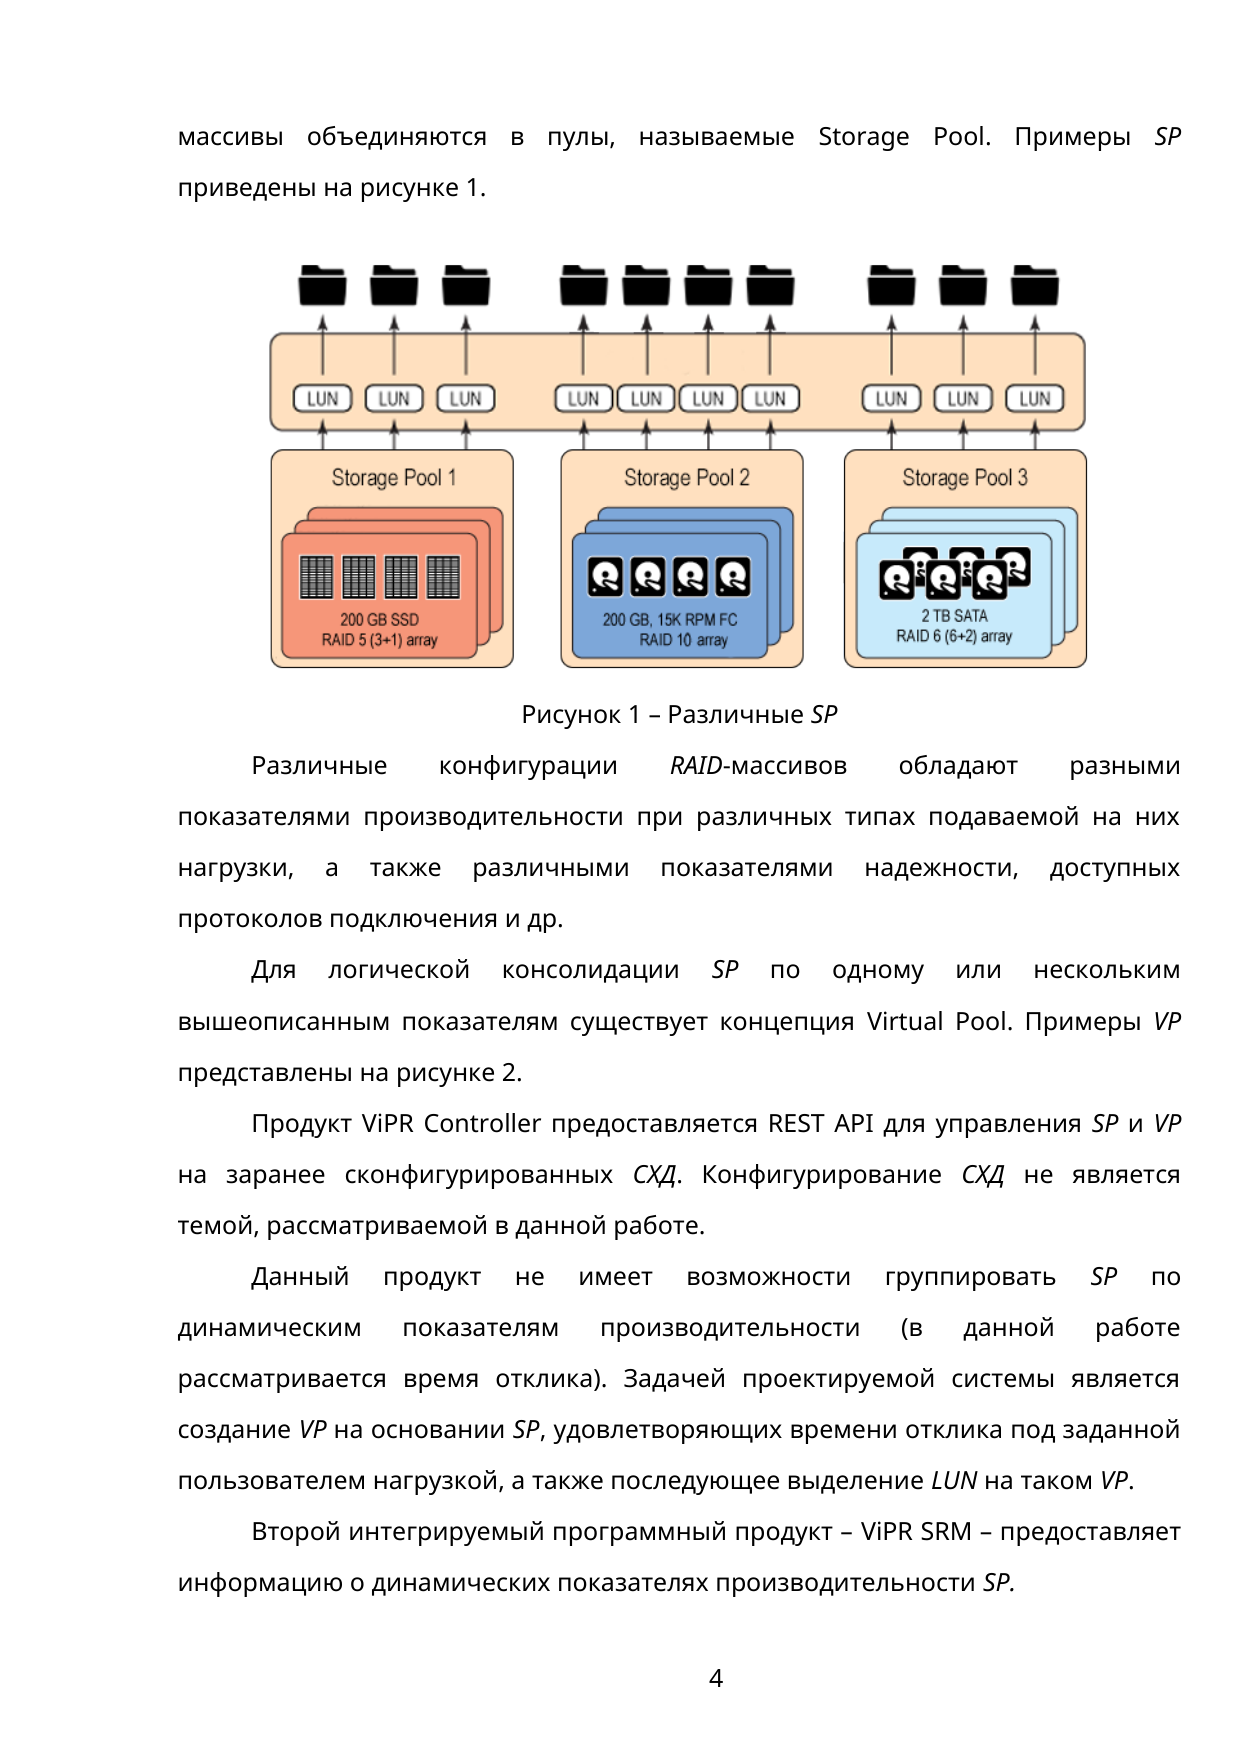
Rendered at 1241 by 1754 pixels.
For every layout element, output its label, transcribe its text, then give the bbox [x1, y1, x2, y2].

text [177, 118, 1181, 203]
picture [259, 220, 1099, 680]
text Второй интегрируемый программный продукт – ViPR SRM – предоставляет информацию о динамических показателях производительности SP. [177, 1513, 1181, 1599]
text Продукт ViPR Controller предоставляется REST API для управления SP и VP на заранее сконфигурированных СХД. Конфигурирование СХД не является темой, рассматриваемой в данной работе. [177, 1105, 1181, 1241]
text Для логической консолидации SP по одному или нескольким вышеописанным показателям существует концепция Virtual Pool. Примеры VP представлены на рисунке 2. [177, 952, 1181, 1088]
text Различные конфигурации RAID-массивов обладают разными показателями производительности при различных типах подаваемой на них нагрузки, а также различными показателями надежности, доступных протоколов подключения и др. [177, 748, 1181, 935]
text Рисунок 1 – Различные SP [177, 697, 1181, 731]
text Данный продукт не имеет возможности группировать SP по динамическим показателям производительности (в данной работе рассматривается время отклика). Задачей проектируемой системы является создание VP на основании SP, удовлетворяющих времени отклика под заданной пользователем нагрузкой, а также последующее выделение LUN на таком VP. [177, 1258, 1181, 1497]
